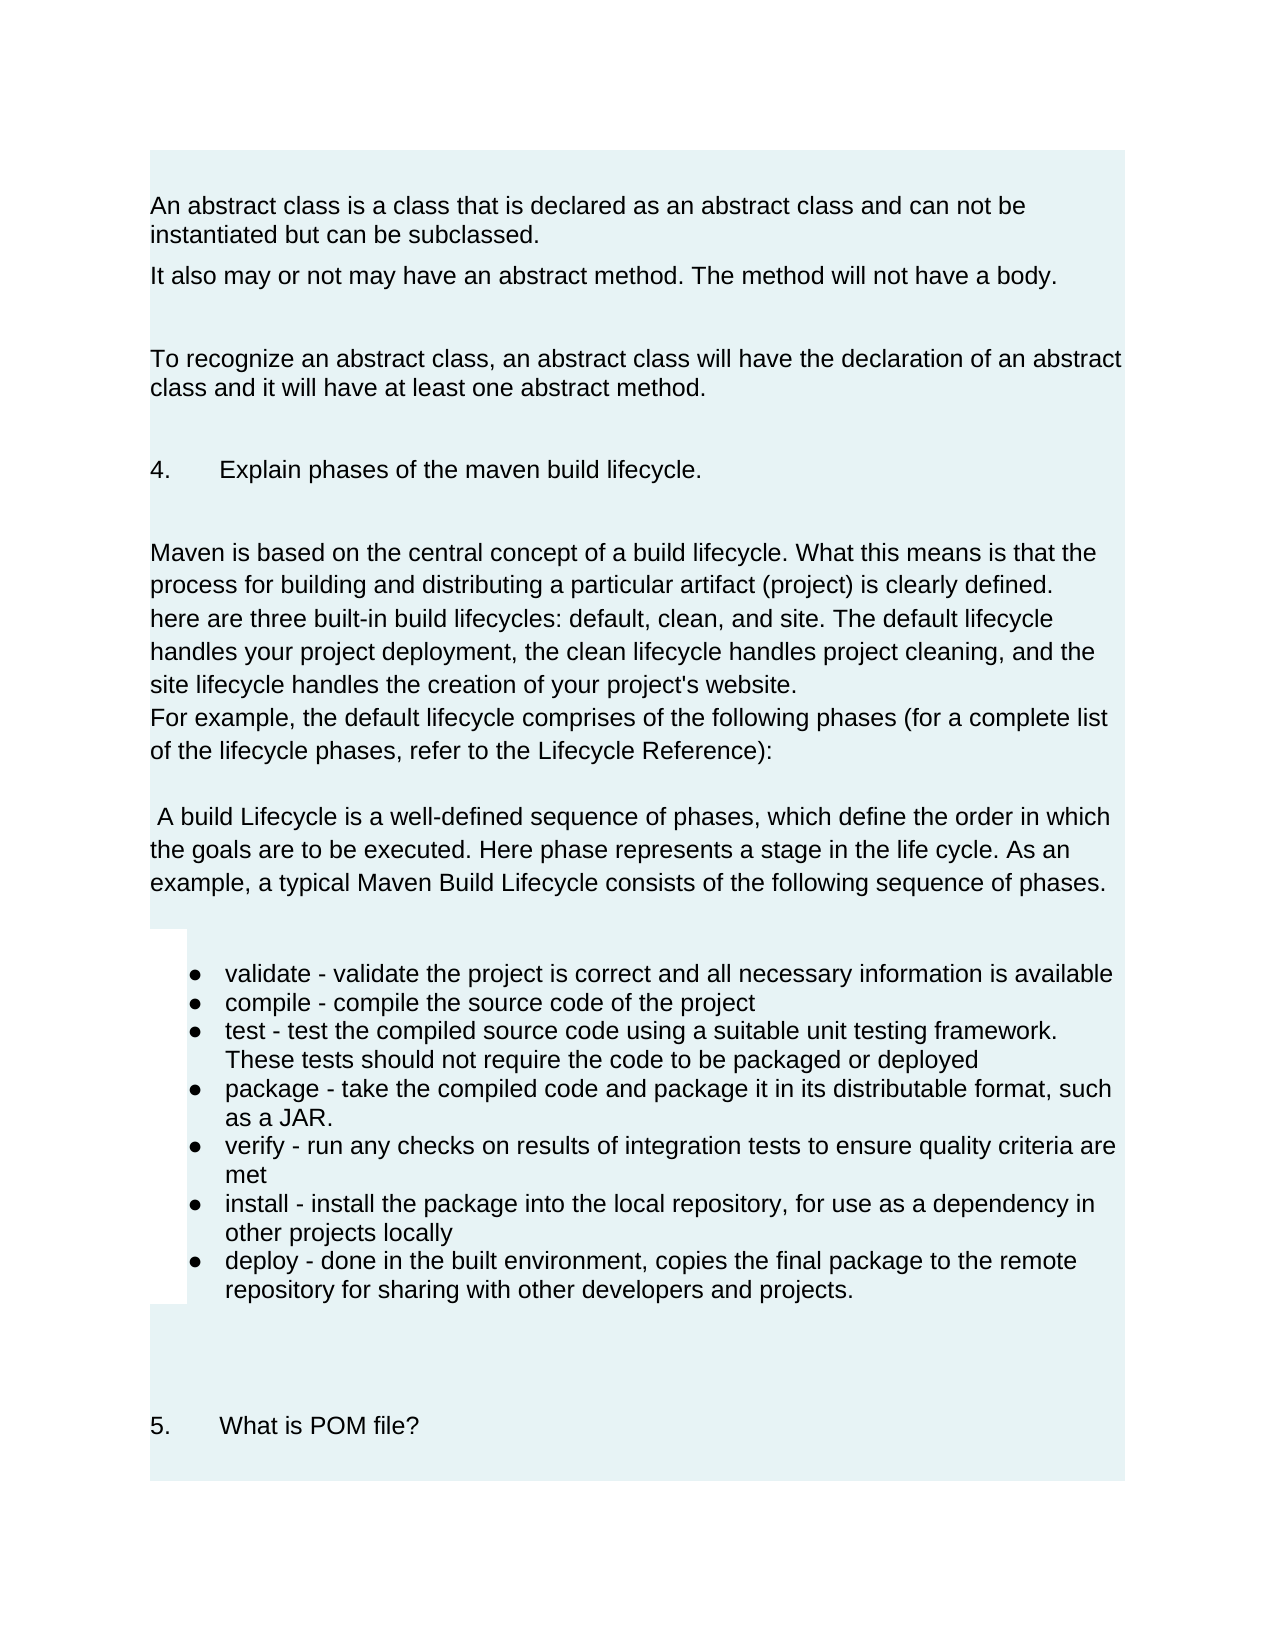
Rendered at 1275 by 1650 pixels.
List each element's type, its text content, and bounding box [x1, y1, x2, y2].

text here are three built-in build lifecycles: default, clean, and site. The default lifecycle handles your project deployment, the clean lifecycle handles project cleaning, and the site lifecycle handles the creation of your project's website. [150, 603, 1125, 698]
text It also may or not may have an abstract method. The method will not have a body. [150, 261, 1125, 290]
list compile - compile the source code of the project [187, 987, 1125, 1016]
text Maven is based on the central concept of a build lifecycle. What this means is that the process for building and distributing a particular artifact (project) is clearly defined. [150, 537, 1125, 599]
text 4. Explain phases of the maven build lifecycle. [150, 455, 1125, 484]
text An abstract class is a class that is declared as an abstract class and can not be instantiated but can be subclassed. [150, 191, 1125, 249]
list install - install the package into the local repository, for use as a dependency in other projects locally [187, 1189, 1125, 1246]
text To recognize an abstract class, an abstract class will have the declaration of an abstract class and it will have at least one abstract method. [150, 344, 1125, 401]
list verify - run any checks on results of integration tests to ensure quality criteria are met [187, 1131, 1125, 1189]
text For example, the default lifecycle comprises of the following phases (for a complete list of the lifecycle phases, refer to the Lifecycle Reference): [150, 703, 1125, 764]
text A build Lifecycle is a well-defined sequence of phases, which define the order in which the goals are to be executed. Here phase represents a stage in the life cycle. As an example, a typical Maven Build Lifecycle consists of the following sequence of phases. [150, 802, 1125, 896]
list test - test the compiled source code using a suitable unit testing framework. These tests should not require the code to be packaged or deployed [187, 1016, 1125, 1074]
list deploy - done in the built environment, copies the final package to the remote repository for sharing with other developers and projects. [187, 1246, 1125, 1304]
text 5. What is POM file? [150, 1411, 1125, 1440]
list validate - validate the project is correct and all necessary information is available [187, 959, 1125, 987]
list package - take the compiled code and package it in its distributable format, such as a JAR. [187, 1074, 1125, 1131]
